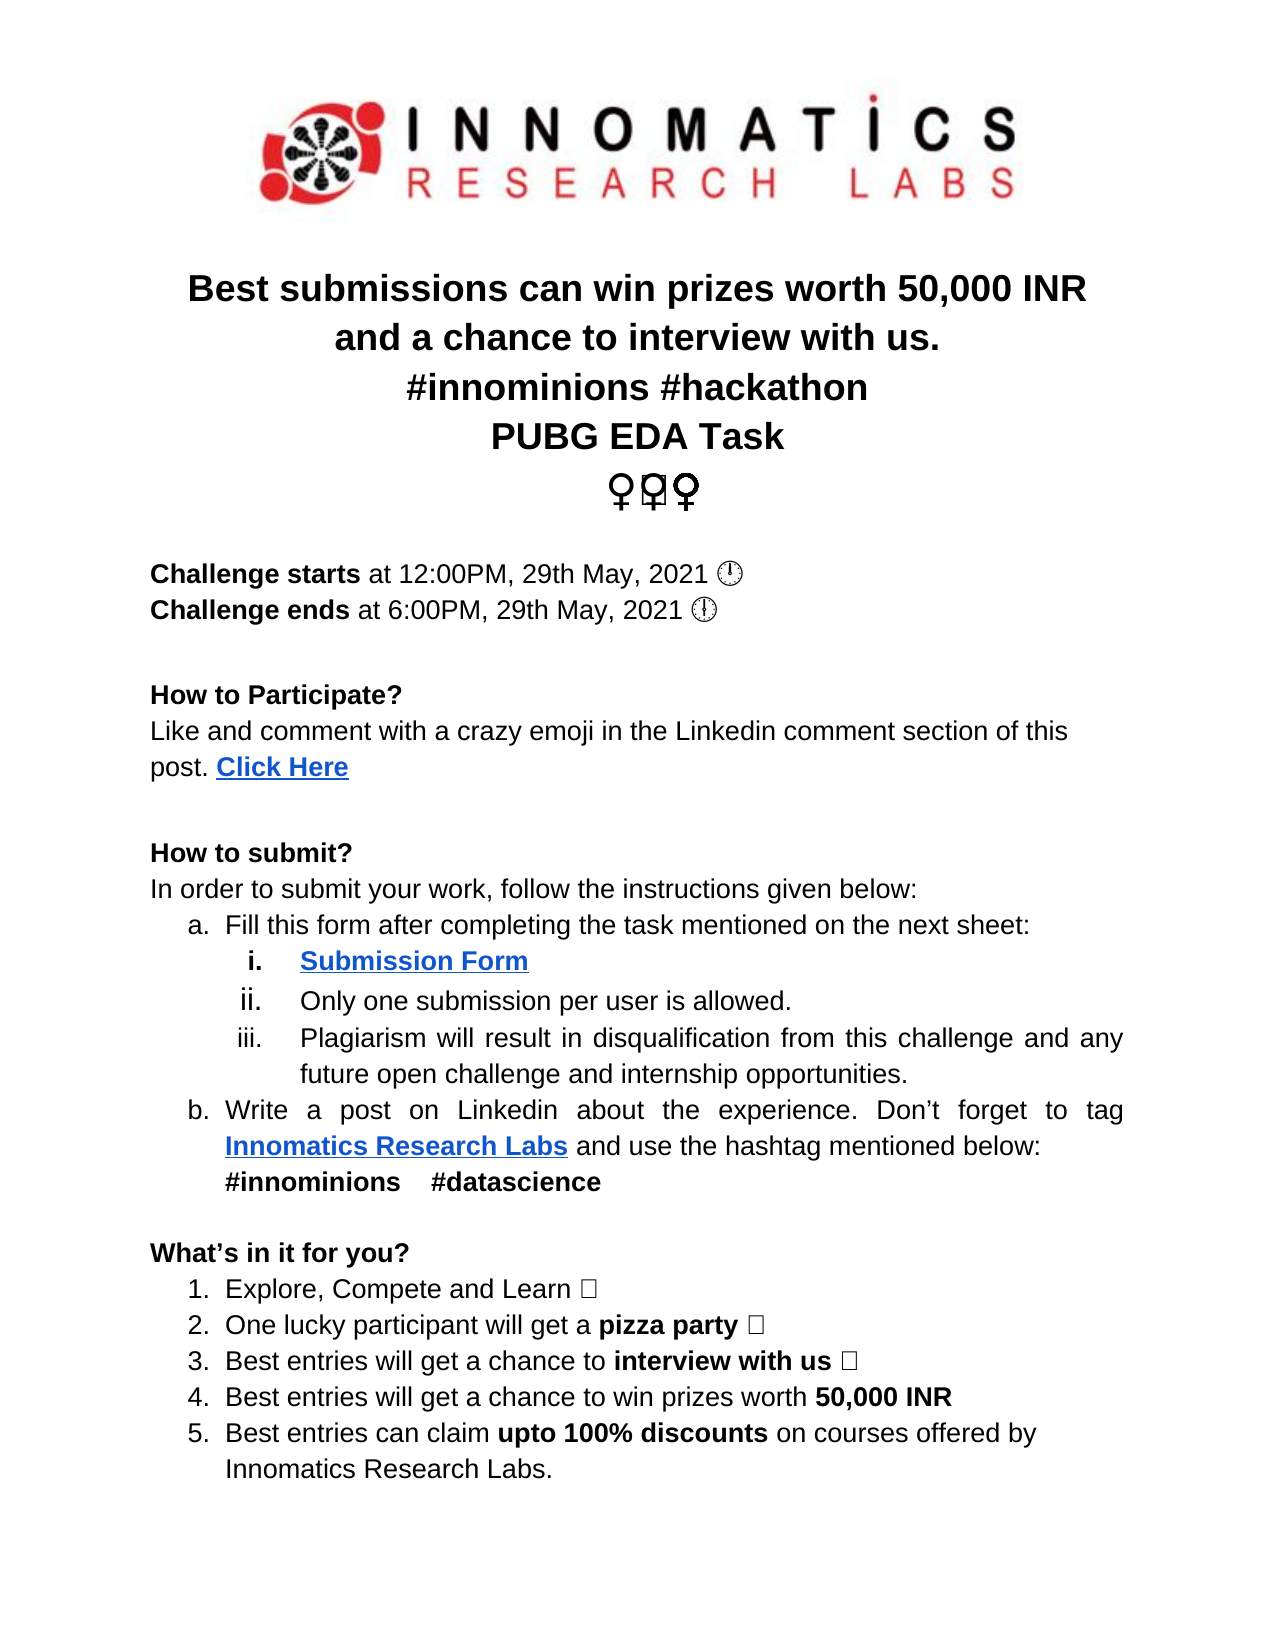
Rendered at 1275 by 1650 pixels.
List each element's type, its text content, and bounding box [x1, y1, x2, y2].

text What’s in it for you? [150, 1237, 1125, 1269]
list Best entries can claim upto 100% discounts on courses offered by Innomatics Research Labs. [187, 1417, 1125, 1484]
text Challenge ends at 6:00PM, 29th May, 2021 🕕 [150, 594, 1125, 625]
list Submission Form [262, 944, 1125, 976]
list One lucky participant will get a pizza party 🍕 [187, 1309, 1125, 1341]
text In order to submit your work, follow the instructions given below: [150, 873, 1125, 904]
text Like and comment with a crazy emoji in the Linkedin comment section of this post. Click Here [150, 715, 1125, 782]
text 🏃‍♀️💨 [150, 464, 1125, 514]
text How to Participate? [150, 679, 1125, 711]
text PUBG EDA Task [150, 414, 1125, 458]
list Plagiarism will result in disqualification from this challenge and any future open challenge and internship opportunities. [262, 1022, 1125, 1089]
list Best entries will get a chance to interview with us 🍧 [187, 1345, 1125, 1376]
text How to submit? [150, 837, 1125, 868]
list Fill this form after completing the task mentioned on the next sheet: [187, 909, 1125, 940]
text #innominions #hackathon [150, 365, 1125, 408]
list Only one submission per user is allowed. [262, 981, 1125, 1016]
text Best submissions can win prizes worth 50,000 INR and a chance to interview with us. [150, 266, 1125, 358]
picture [246, 75, 1029, 224]
text Challenge starts at 12:00PM, 29th May, 2021 🕛 [150, 558, 1125, 589]
list Best entries will get a chance to win prizes worth 50,000 INR [187, 1381, 1125, 1412]
text #innominions #datascience [150, 1166, 1125, 1197]
list Explore, Compete and Learn 🤯 [187, 1273, 1125, 1304]
list Write a post on Linkedin about the experience. Don’t forget to tag Innomatics Research Labs and use the hashtag mentioned below: [187, 1094, 1125, 1161]
